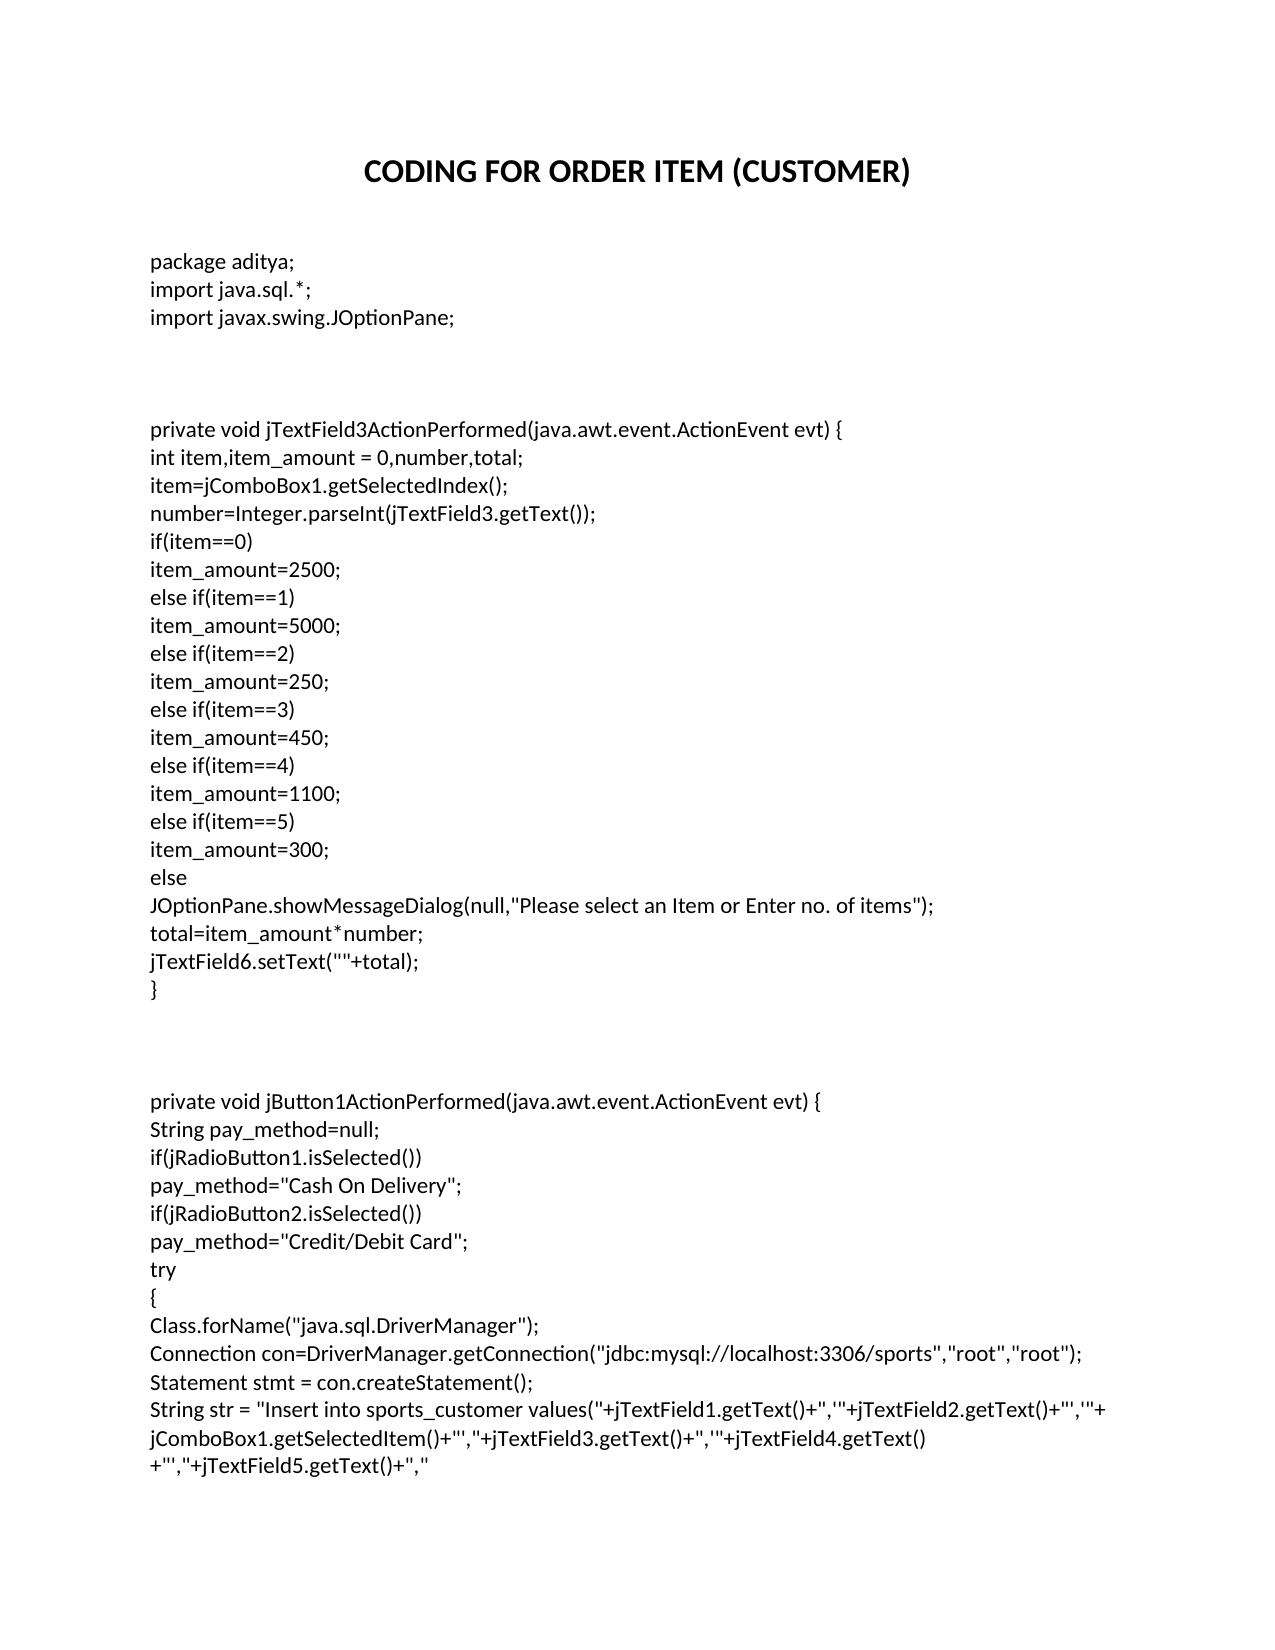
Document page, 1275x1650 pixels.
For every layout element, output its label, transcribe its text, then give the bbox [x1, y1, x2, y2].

text item_amount=250; [150, 667, 1125, 695]
text pay_method="Cash On Delivery"; [150, 1171, 1125, 1199]
text else if(item==4) [150, 751, 1125, 779]
text if(item==0) [150, 527, 1125, 555]
text if(jRadioButton1.isSelected()) [150, 1143, 1125, 1171]
text { [150, 1283, 1125, 1312]
text Statement stmt = con.createStatement(); [150, 1368, 1125, 1396]
text import java.sql.*; [150, 275, 1125, 303]
text else if(item==1) [150, 583, 1125, 611]
text Class.forName("java.sql.DriverManager"); [150, 1312, 1125, 1339]
text package aditya; [150, 247, 1125, 275]
text number=Integer.parseInt(jTextField3.getText()); [150, 499, 1125, 527]
text } [150, 975, 1125, 1003]
text item_amount=5000; [150, 611, 1125, 639]
text jTextField6.setText(""+total); [150, 947, 1125, 975]
text item_amount=450; [150, 723, 1125, 751]
text String pay_method=null; [150, 1115, 1125, 1143]
text try [150, 1256, 1125, 1283]
text else if(item==3) [150, 695, 1125, 723]
text total=item_amount*number; [150, 919, 1125, 947]
text item=jComboBox1.getSelectedIndex(); [150, 471, 1125, 499]
text else if(item==5) [150, 807, 1125, 835]
text private void jTextField3ActionPerformed(java.awt.event.ActionEvent evt) { [150, 415, 1125, 443]
text CODING FOR ORDER ITEM (CUSTOMER) [150, 150, 1125, 191]
text else if(item==2) [150, 639, 1125, 667]
text item_amount=1100; [150, 779, 1125, 807]
text else [150, 863, 1125, 891]
text import javax.swing.JOptionPane; [150, 303, 1125, 331]
text item_amount=300; [150, 835, 1125, 863]
text private void jButton1ActionPerformed(java.awt.event.ActionEvent evt) { [150, 1087, 1125, 1115]
text int item,item_amount = 0,number,total; [150, 443, 1125, 471]
text jComboBox1.getSelectedItem()+"',"+jTextField3.getText()+",'"+jTextField4.getText()+"',"+jTextField5.getText()+"," [150, 1424, 1125, 1480]
text Connection con=DriverManager.getConnection("jdbc:mysql://localhost:3306/sports","root","root"); [150, 1339, 1125, 1368]
text pay_method="Credit/Debit Card"; [150, 1227, 1125, 1256]
text String str = "Insert into sports_customer values("+jTextField1.getText()+",'"+jTextField2.getText()+"','"+ [150, 1396, 1125, 1424]
text if(jRadioButton2.isSelected()) [150, 1199, 1125, 1227]
text JOptionPane.showMessageDialog(null,"Please select an Item or Enter no. of items"); [150, 891, 1125, 919]
text item_amount=2500; [150, 555, 1125, 583]
